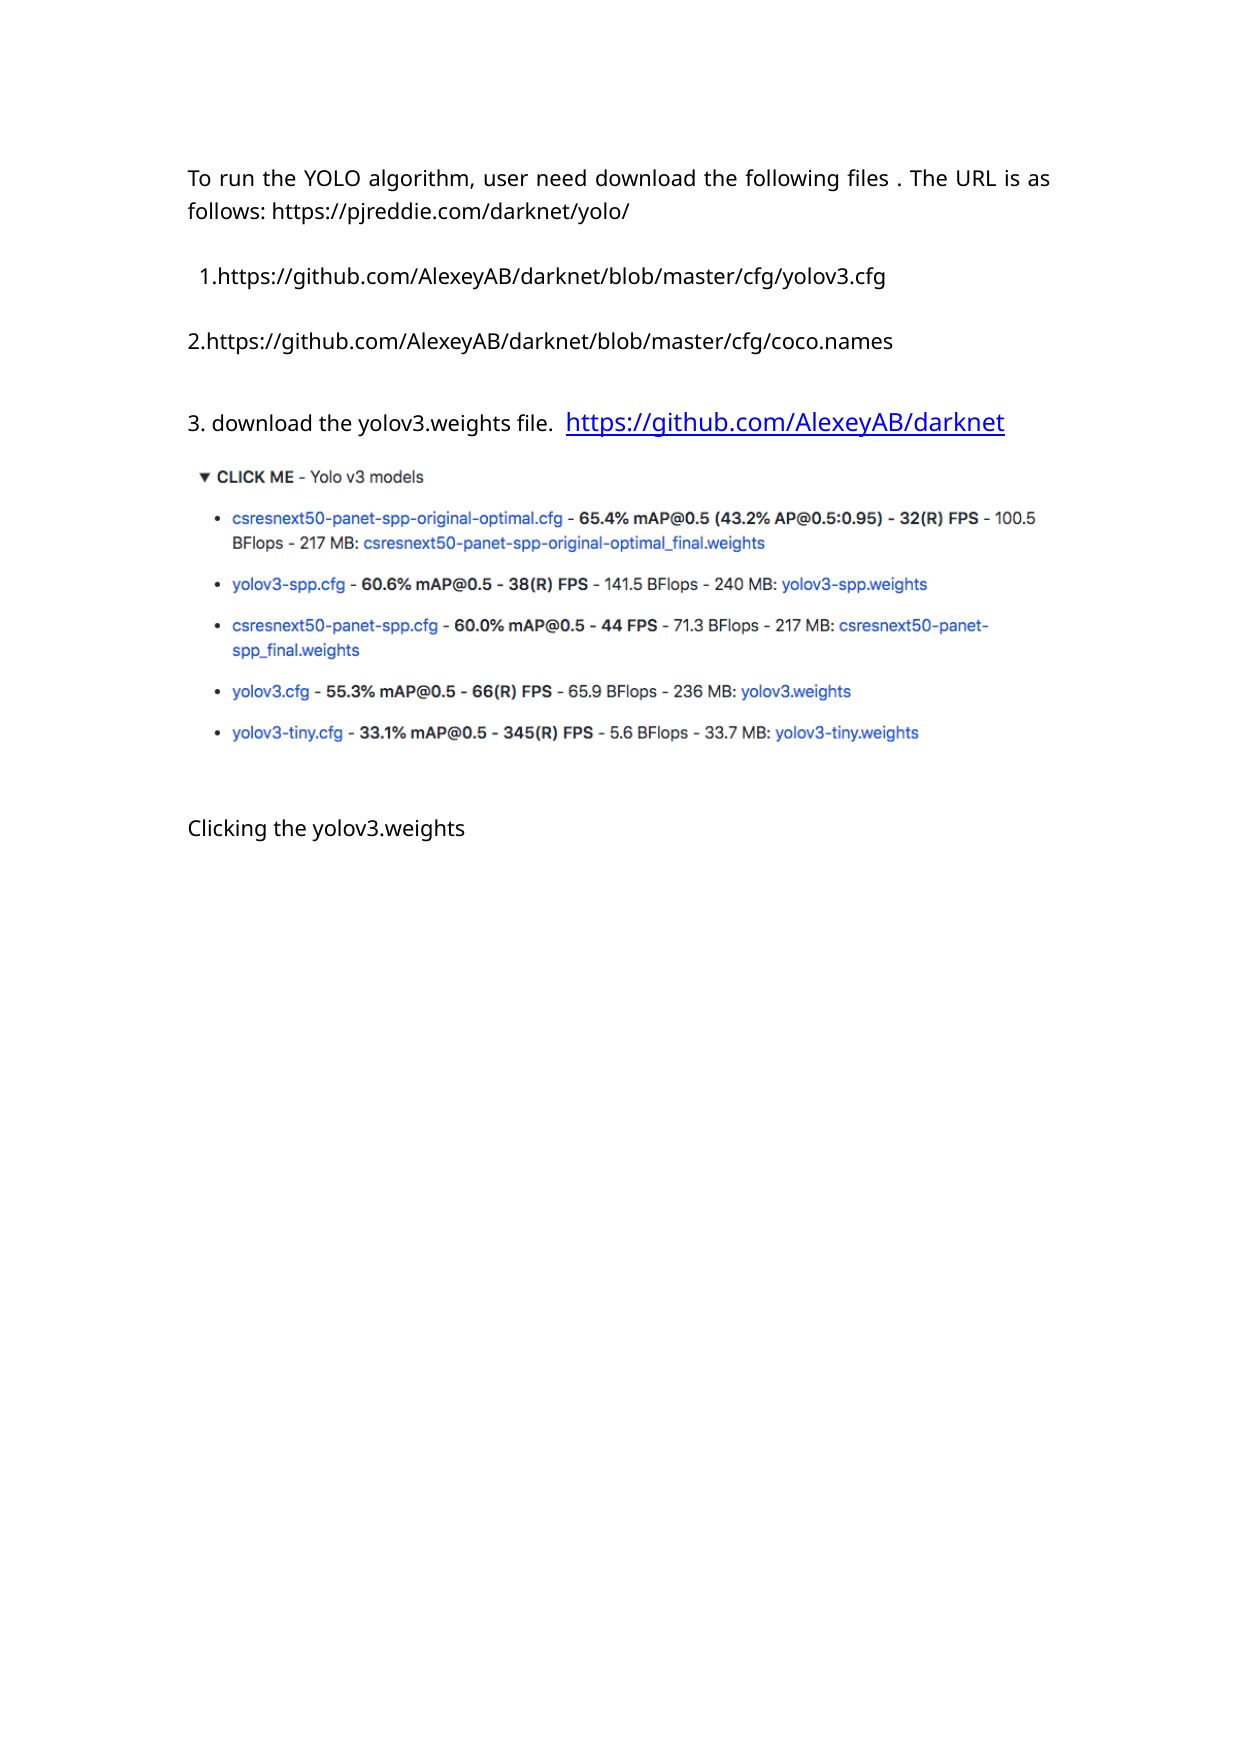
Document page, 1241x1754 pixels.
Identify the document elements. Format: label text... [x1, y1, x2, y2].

picture [187, 454, 1053, 754]
text 2.https://github.com/AlexeyAB/darknet/blob/master/cfg/coco.names [187, 324, 1053, 357]
text Clicking the yolov3.weights [187, 812, 1053, 844]
text 3. download the yolov3.weights file. https://github.com/AlexeyAB/darknet [187, 389, 1053, 454]
text 1.https://github.com/AlexeyAB/darknet/blob/master/cfg/yolov3.cfg [187, 259, 1053, 292]
text To run the YOLO algorithm, user need download the following files . The URL is as follows: https://pjreddie.com/darknet/yolo/ [187, 162, 1053, 227]
